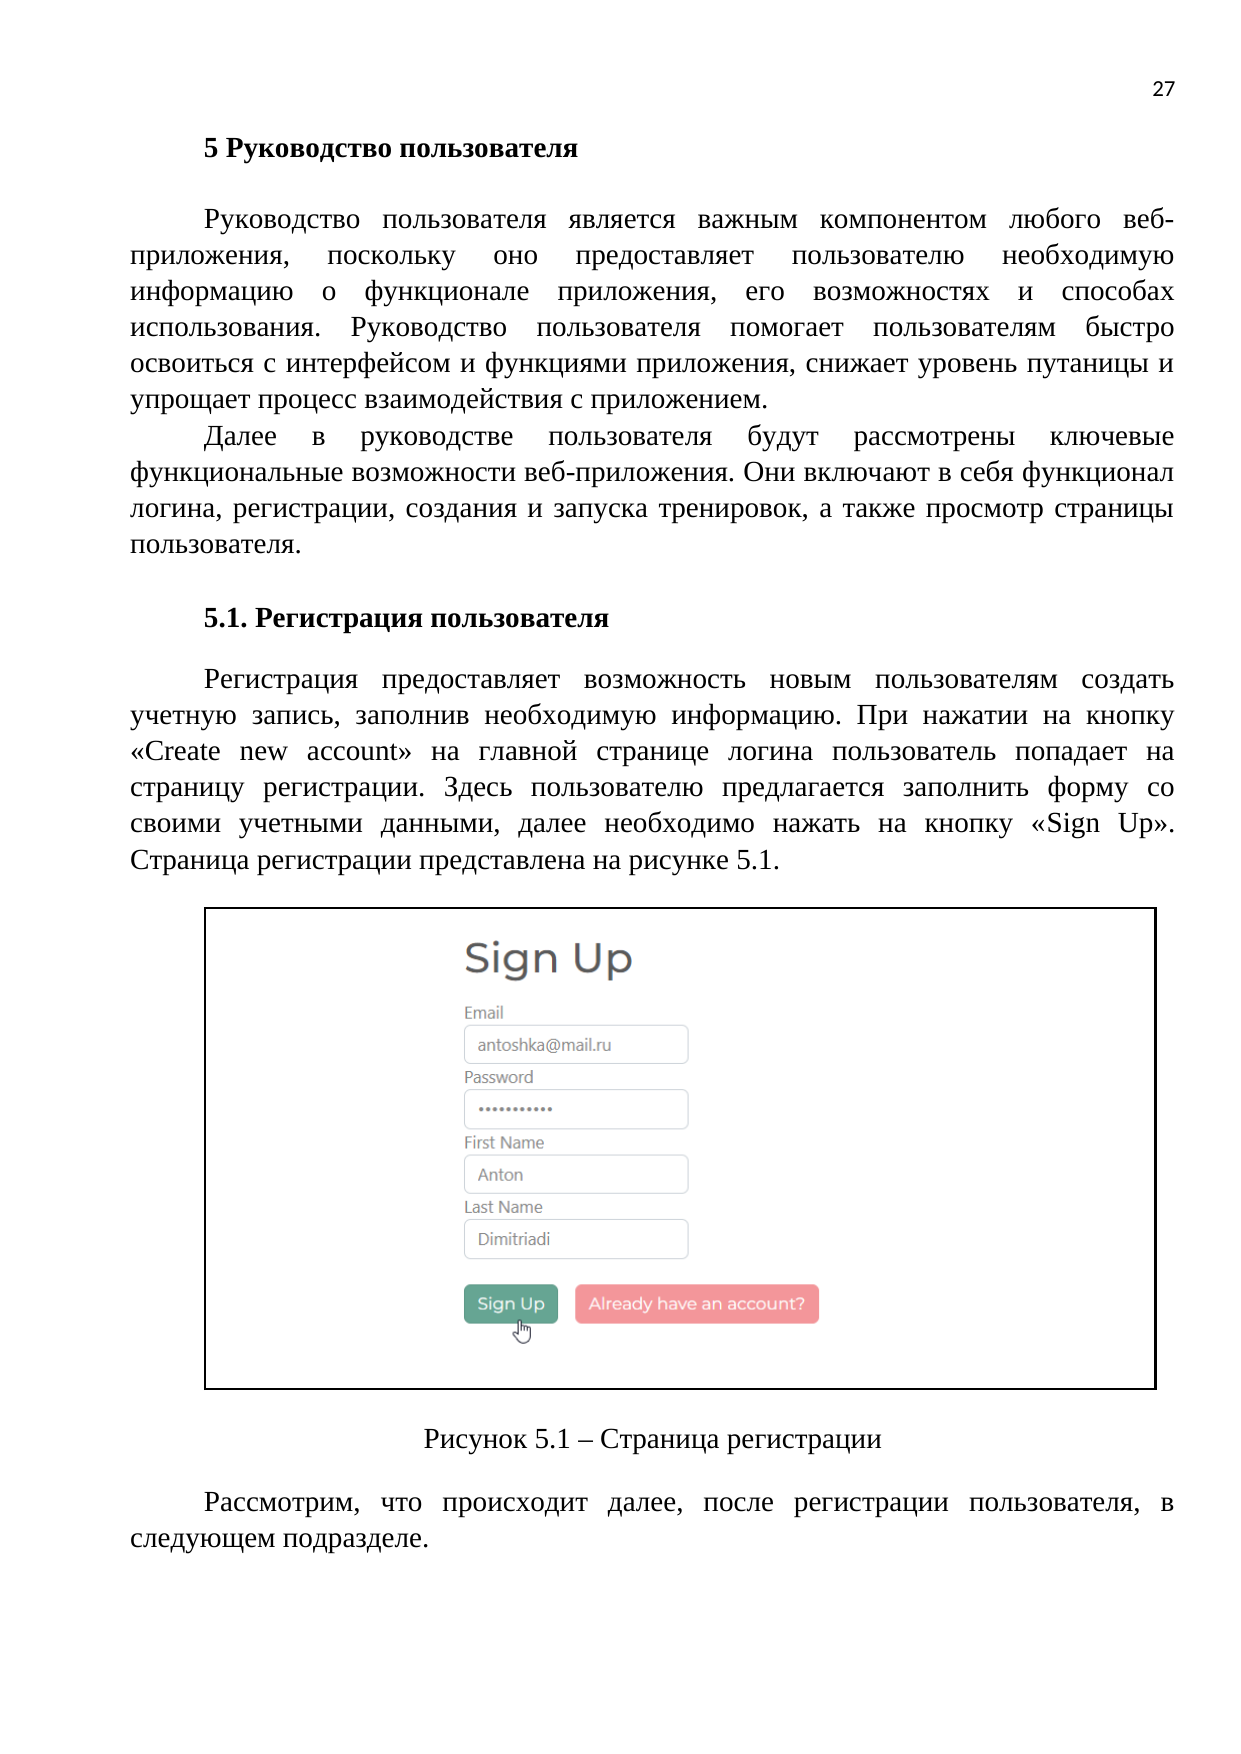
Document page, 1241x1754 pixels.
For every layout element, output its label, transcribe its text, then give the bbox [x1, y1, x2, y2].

subtitle Регистрация пользователя [130, 600, 1175, 633]
text Регистрация предоставляет возможность новым пользователям создать учетную запись, заполнив необходимую информацию. При нажатии на кнопку «Create new account» на главной странице логина пользователь попадает на страницу регистрации. Здесь пользователю предлагается заполнить форму со своими учетными данными, далее необходимо нажать на кнопку «Sign Up». Страница регистрации представлена на рисунке 5.1. [130, 661, 1175, 875]
text Рисунок 5.1 – Страница регистрации [130, 1421, 1175, 1455]
text Руководство пользователя является важным компонентом любого веб-приложения, поскольку оно предоставляет пользователю необходимую информацию о функционале приложения, его возможностях и способах использования. Руководство пользователя помогает пользователям быстро освоиться с интерфейсом и функциями приложения, снижает уровень путаницы и упрощает процесс взаимодействия с приложением. [130, 201, 1175, 415]
subtitle Руководство пользователя [130, 130, 1175, 163]
picture [206, 909, 1154, 1388]
text Далее в руководстве пользователя будут рассмотрены ключевые функциональные возможности веб-приложения. Они включают в себя функционал логина, регистрации, создания и запуска тренировок, а также просмотр страницы пользователя. [130, 418, 1175, 560]
text Рассмотрим, что происходит далее, после регистрации пользователя, в следующем подразделе. [130, 1484, 1175, 1554]
